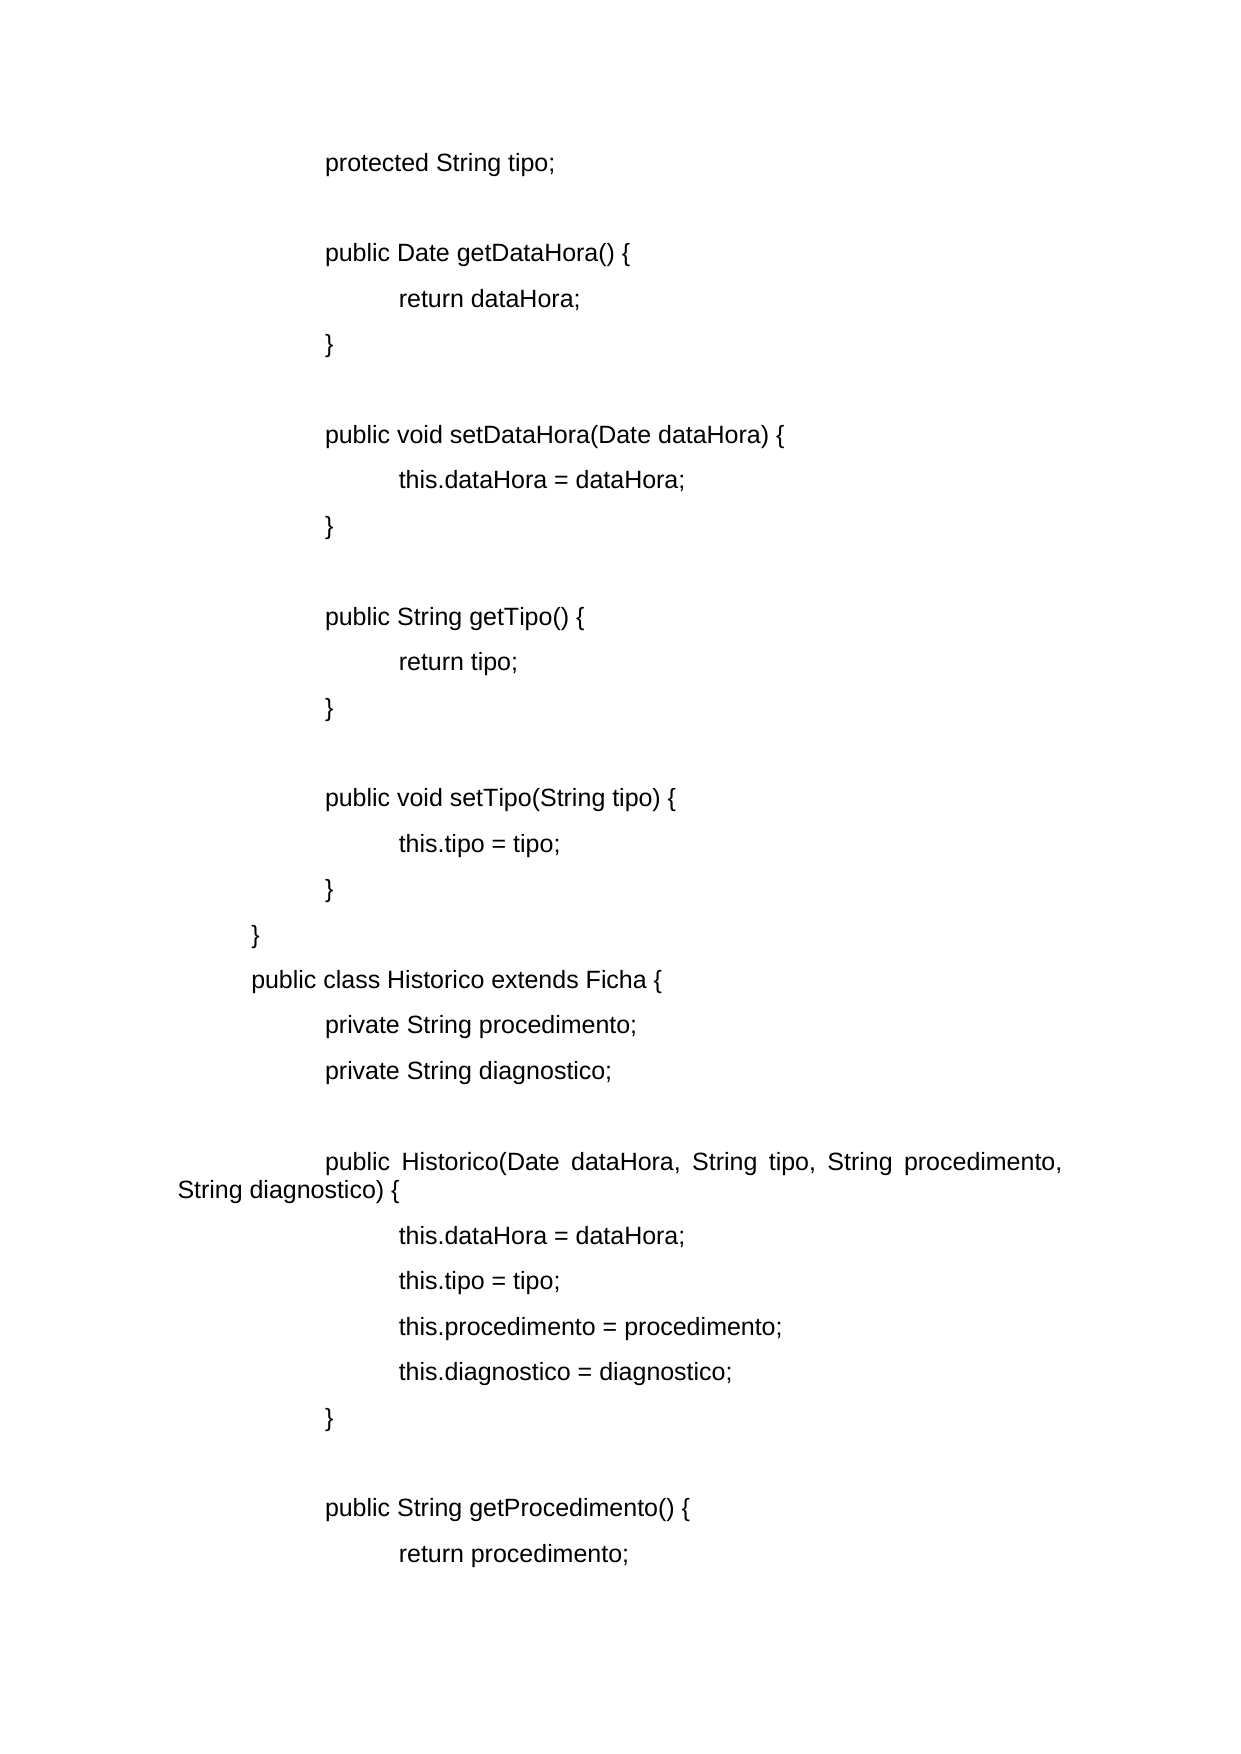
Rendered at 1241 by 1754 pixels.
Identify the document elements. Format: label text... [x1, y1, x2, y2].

text public class Historico extends Ficha { [177, 965, 1063, 994]
text } [177, 874, 1063, 903]
text this.diagnostico = diagnostico; [177, 1357, 1063, 1386]
text public void setTipo(String tipo) { [177, 783, 1063, 812]
text } [177, 920, 1063, 948]
text } [177, 1403, 1063, 1431]
text return tipo; [177, 647, 1063, 676]
text private String diagnostico; [177, 1056, 1063, 1085]
text return procedimento; [177, 1539, 1063, 1568]
text this.tipo = tipo; [177, 1266, 1063, 1295]
text protected String tipo; [177, 148, 1063, 176]
text public Historico(Date dataHora, String tipo, String procedimento, String diagnostico) { [177, 1147, 1063, 1204]
text private String procedimento; [177, 1011, 1063, 1039]
text public void setDataHora(Date dataHora) { [177, 420, 1063, 449]
text } [177, 329, 1063, 358]
text return dataHora; [177, 284, 1063, 313]
text this.tipo = tipo; [177, 829, 1063, 858]
text this.dataHora = dataHora; [177, 466, 1063, 494]
text this.dataHora = dataHora; [177, 1221, 1063, 1250]
text } [177, 693, 1063, 721]
text } [177, 511, 1063, 540]
text public String getProcedimento() { [177, 1493, 1063, 1522]
text public String getTipo() { [177, 602, 1063, 631]
text this.procedimento = procedimento; [177, 1312, 1063, 1341]
text public Date getDataHora() { [177, 238, 1063, 267]
